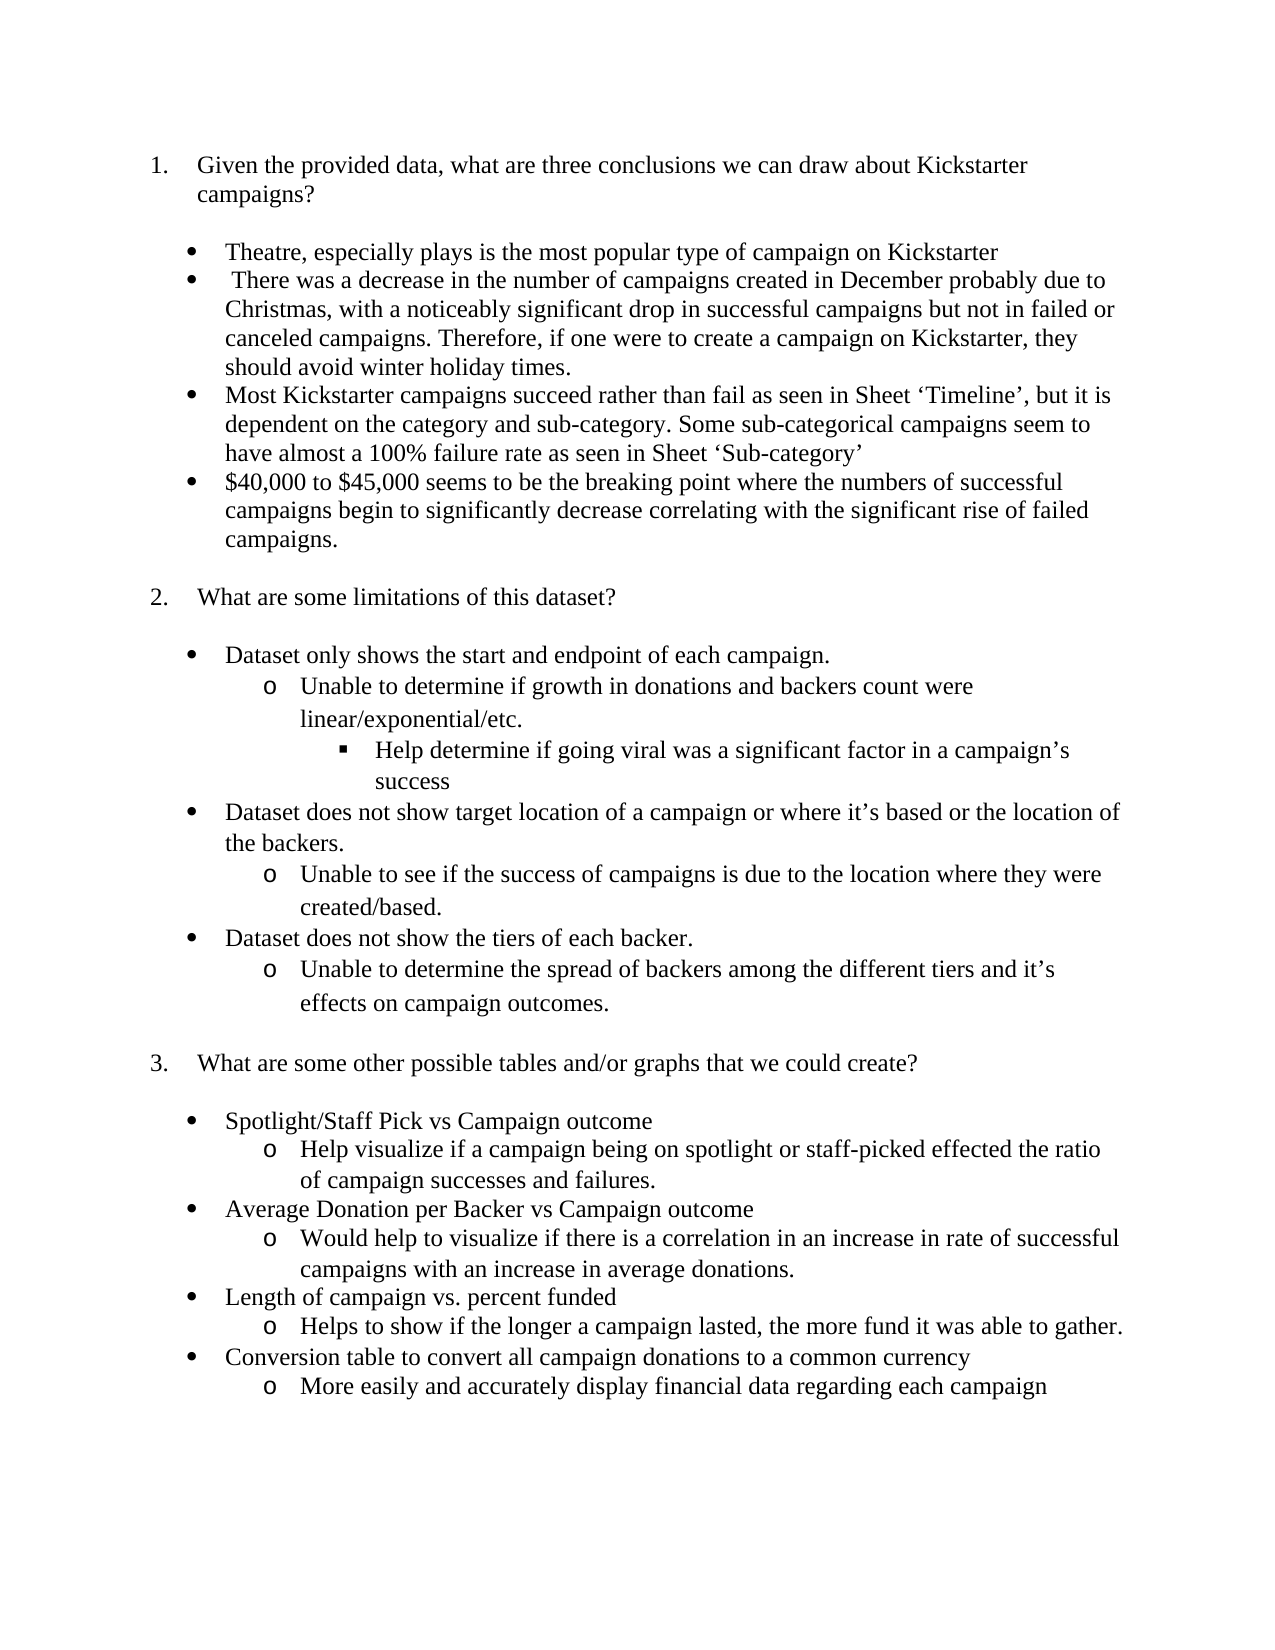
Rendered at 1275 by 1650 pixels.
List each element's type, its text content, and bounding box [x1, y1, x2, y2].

list Dataset only shows the start and endpoint of each campaign. [187, 640, 1125, 669]
list Helps to show if the longer a campaign lasted, the more fund it was able to gather. [262, 1311, 1125, 1342]
list Given the provided data, what are three conclusions we can draw about Kickstarter campaigns? [150, 150, 1125, 207]
list Unable to see if the success of campaigns is due to the location where they were created/based. [262, 859, 1125, 921]
list There was a decrease in the number of campaigns created in December probably due to Christmas, with a noticeably significant drop in successful campaigns but not in failed or canceled campaigns. Therefore, if one were to create a campaign on Kickstarter, they should avoid winter holiday times. [187, 265, 1125, 380]
list Dataset does not show target location of a campaign or where it’s based or the location of the backers. [187, 797, 1125, 857]
list $40,000 to $45,000 seems to be the breaking point where the numbers of successful campaigns begin to significantly decrease correlating with the significant rise of failed campaigns. [187, 467, 1125, 553]
list Theatre, especially plays is the most popular type of campaign on Kickstarter [187, 237, 1125, 265]
list Conversion table to convert all campaign donations to a common currency [187, 1342, 1125, 1371]
list Help determine if going viral was a significant factor in a campaign’s success [337, 735, 1125, 795]
list Length of campaign vs. percent funded [187, 1282, 1125, 1311]
list Average Donation per Backer vs Campaign outcome [187, 1194, 1125, 1223]
list Dataset does not show the tiers of each backer. [187, 923, 1125, 952]
list Would help to visualize if there is a correlation in an increase in rate of successful campaigns with an increase in average donations. [262, 1223, 1125, 1282]
list What are some other possible tables and/or graphs that we could create? [150, 1048, 1125, 1077]
list Most Kickstarter campaigns succeed rather than fail as seen in Sheet ‘Timeline’, but it is dependent on the category and sub-category. Some sub-categorical campaigns seem to have almost a 100% failure rate as seen in Sheet ‘Sub-category’ [187, 380, 1125, 467]
list Help visualize if a campaign being on spotlight or staff-picked effected the ratio of campaign successes and failures. [262, 1134, 1125, 1194]
list What are some limitations of this dataset? [150, 582, 1125, 611]
list Spotlight/Staff Pick vs Campaign outcome [187, 1106, 1125, 1134]
list More easily and accurately display financial data regarding each campaign [262, 1371, 1125, 1402]
list Unable to determine if growth in donations and backers count were linear/exponential/etc. [262, 671, 1125, 733]
list Unable to determine the spread of backers among the different tiers and it’s effects on campaign outcomes. [262, 954, 1125, 1016]
